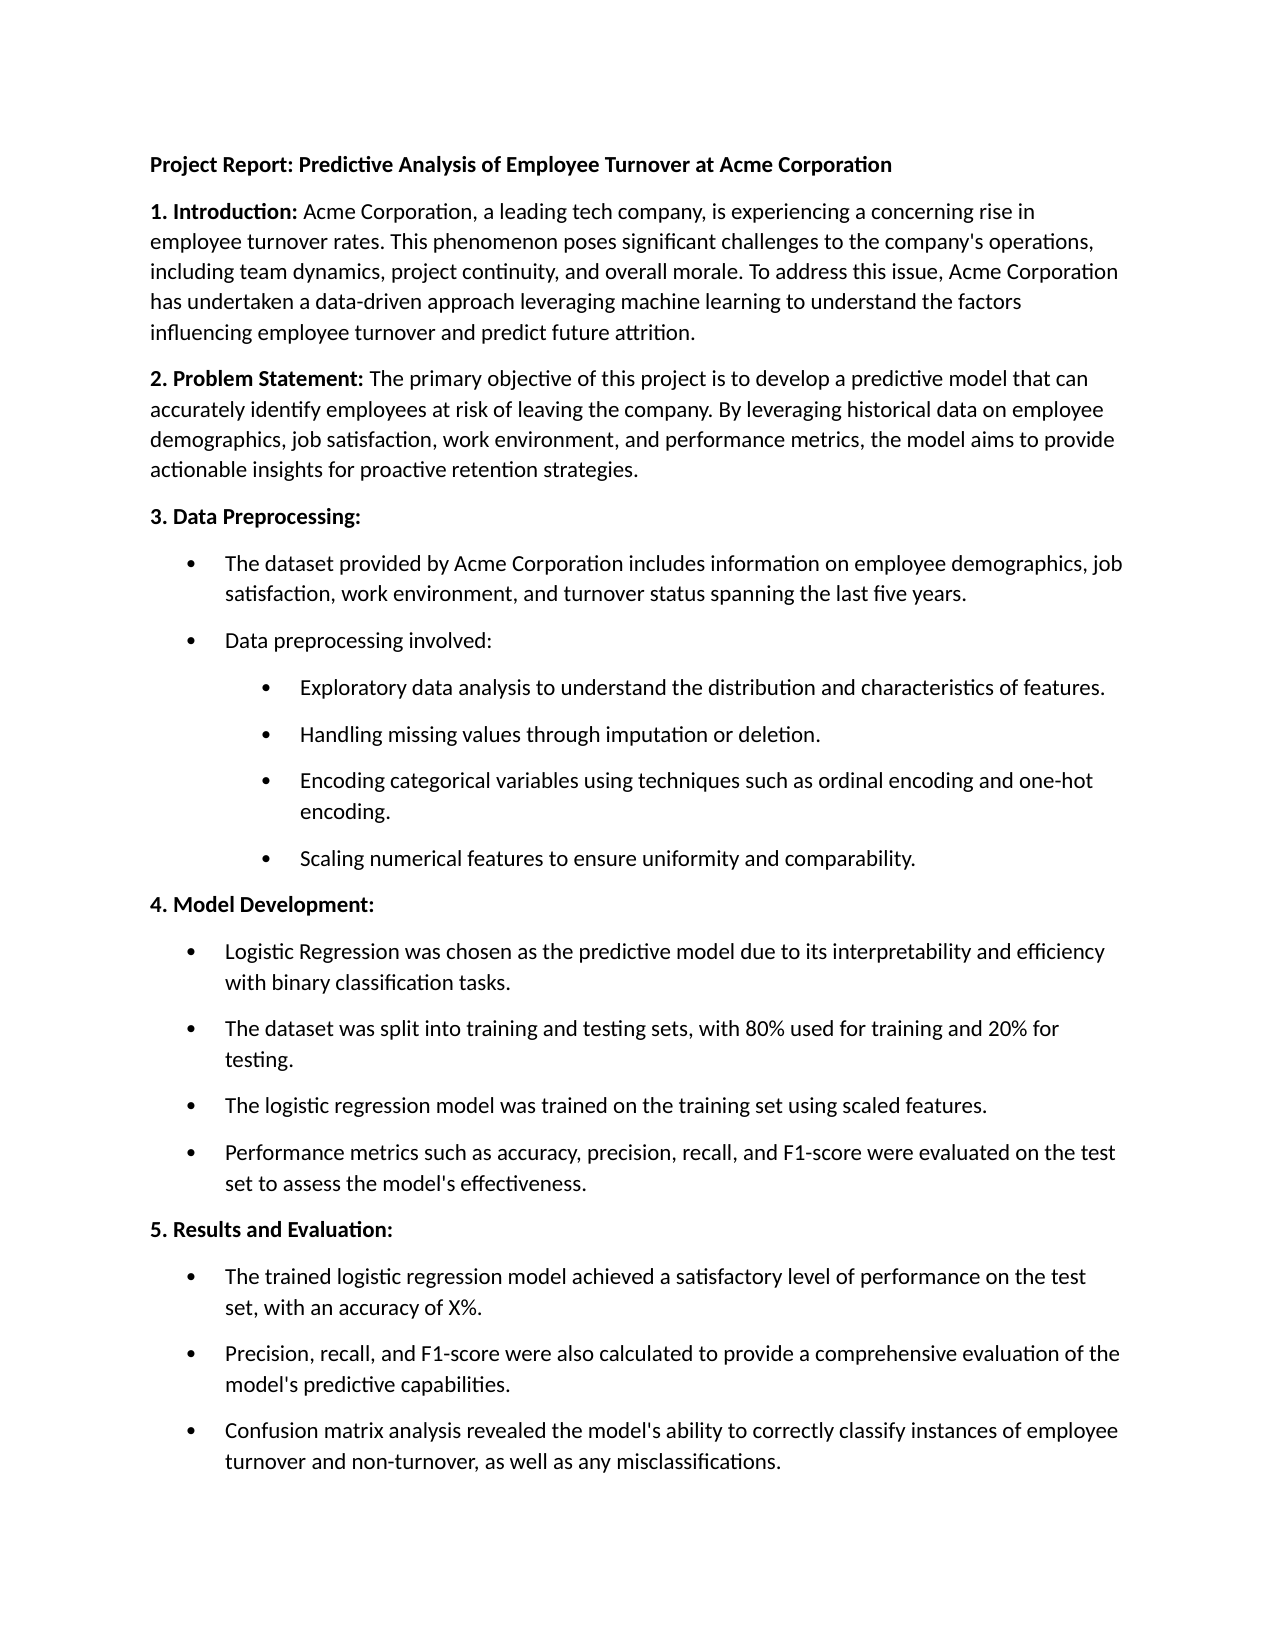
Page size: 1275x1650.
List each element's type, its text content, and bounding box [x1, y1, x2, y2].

list Scaling numerical features to ensure uniformity and comparability. [262, 844, 1125, 872]
text 2. Problem Statement: The primary objective of this project is to develop a predictive model that can accurately identify employees at risk of leaving the company. By leveraging historical data on employee demographics, job satisfaction, work environment, and performance metrics, the model aims to provide actionable insights for proactive retention strategies. [150, 364, 1125, 483]
list Exploratory data analysis to understand the distribution and characteristics of features. [262, 673, 1125, 701]
list Performance metrics such as accuracy, precision, recall, and F1-score were evaluated on the test set to assess the model's effectiveness. [187, 1138, 1125, 1197]
list The dataset provided by Acme Corporation includes information on employee demographics, job satisfaction, work environment, and turnover status spanning the last five years. [187, 549, 1125, 607]
list Data preprocessing involved: [187, 626, 1125, 654]
text Project Report: Predictive Analysis of Employee Turnover at Acme Corporation [150, 150, 1125, 178]
list The trained logistic regression model achieved a satisfactory level of performance on the test set, with an accuracy of X%. [187, 1262, 1125, 1321]
list Encoding categorical variables using techniques such as ordinal encoding and one-hot encoding. [262, 767, 1125, 825]
text 4. Model Development: [150, 891, 1125, 919]
text 1. Introduction: Acme Corporation, a leading tech company, is experiencing a concerning rise in employee turnover rates. This phenomenon poses significant challenges to the company's operations, including team dynamics, project continuity, and overall morale. To address this issue, Acme Corporation has undertaken a data-driven approach leveraging machine learning to understand the factors influencing employee turnover and predict future attrition. [150, 197, 1125, 346]
list The logistic regression model was trained on the training set using scaled features. [187, 1092, 1125, 1120]
list Handling missing values through imputation or deletion. [262, 720, 1125, 748]
list Confusion matrix analysis revealed the model's ability to correctly classify instances of employee turnover and non-turnover, as well as any misclassifications. [187, 1417, 1125, 1475]
list The dataset was split into training and testing sets, with 80% used for training and 20% for testing. [187, 1014, 1125, 1073]
text 3. Data Preprocessing: [150, 502, 1125, 530]
list Precision, recall, and F1-score were also calculated to provide a comprehensive evaluation of the model's predictive capabilities. [187, 1339, 1125, 1398]
list Logistic Regression was chosen as the predictive model due to its interpretability and efficiency with binary classification tasks. [187, 937, 1125, 996]
text 5. Results and Evaluation: [150, 1216, 1125, 1244]
